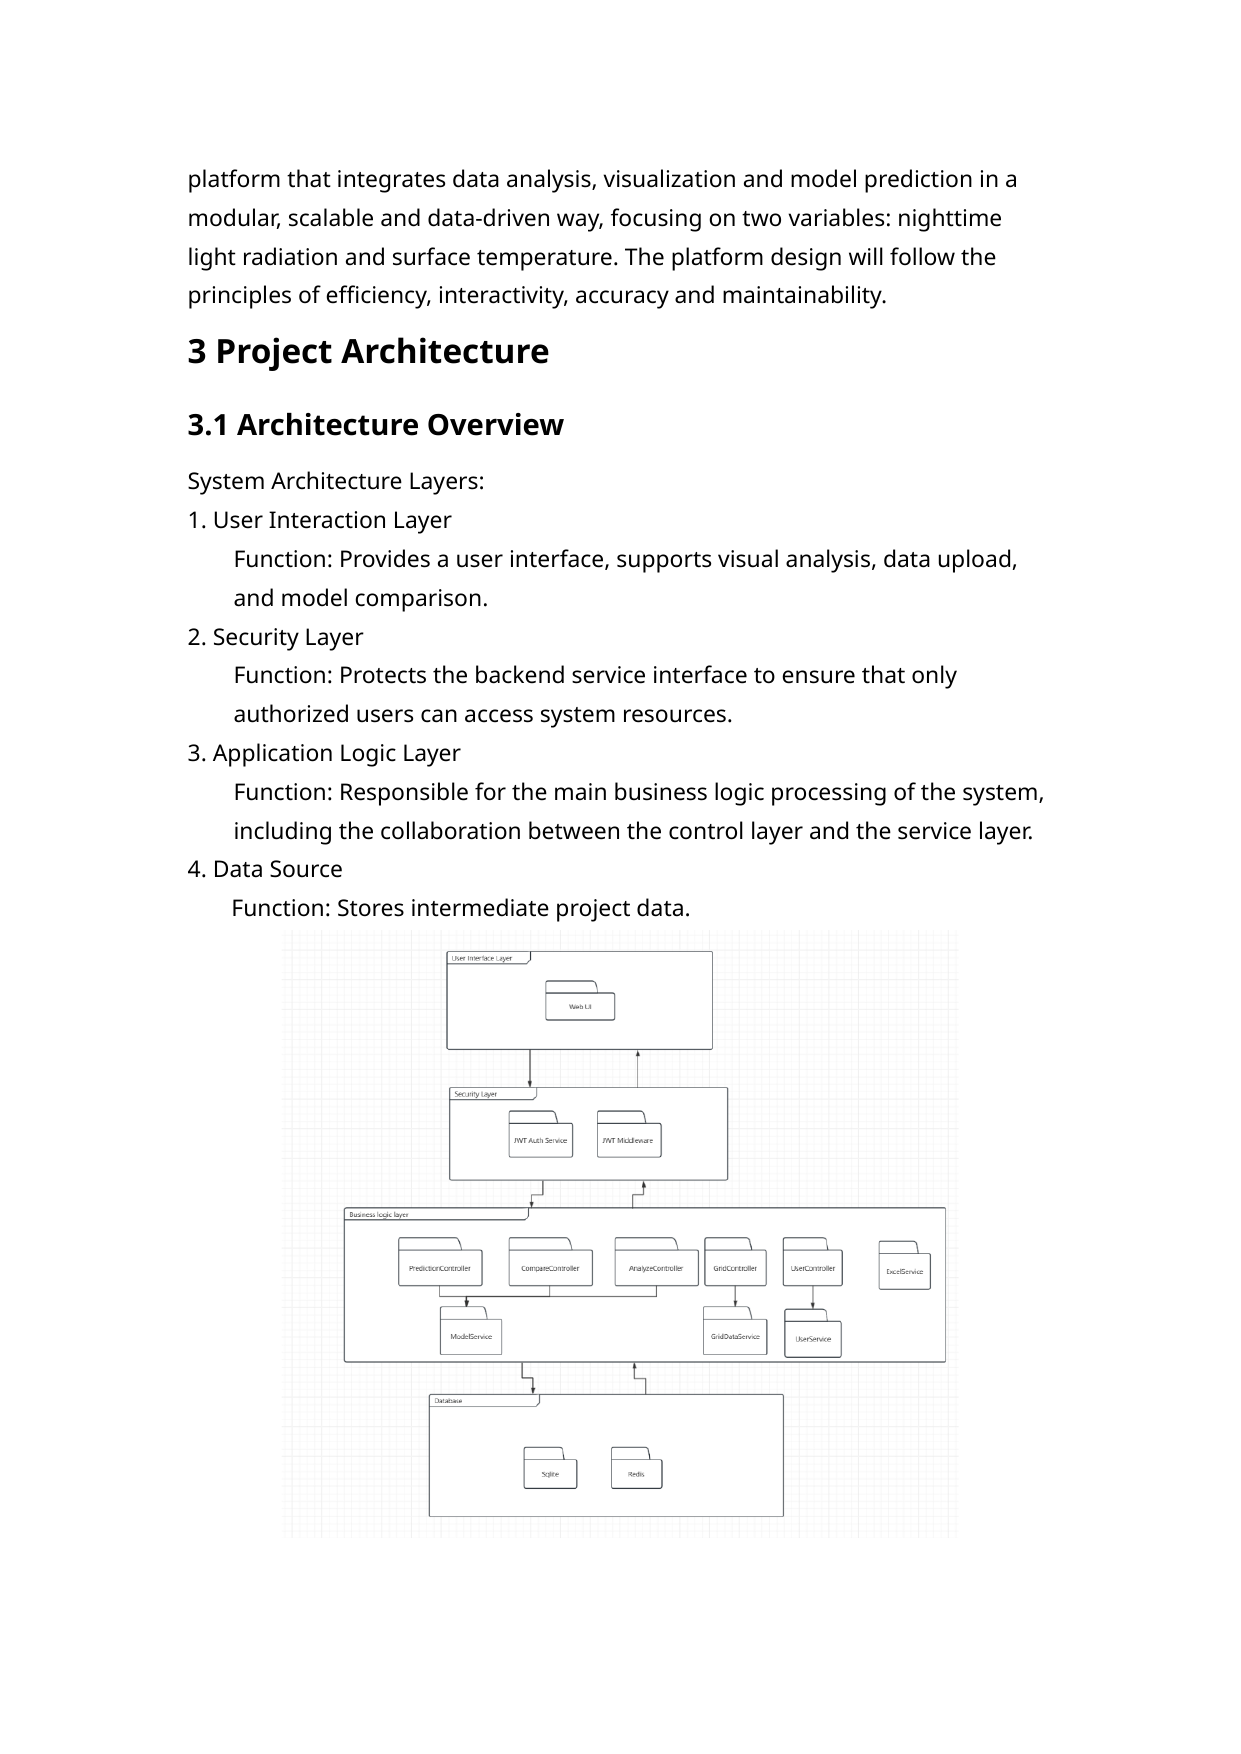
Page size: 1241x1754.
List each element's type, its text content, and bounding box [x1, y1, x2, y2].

picture [281, 930, 959, 1538]
text System Architecture Layers: [187, 464, 1053, 497]
text Function: Stores intermediate project data. [187, 891, 1053, 924]
text Function: Responsible for the main business logic processing of the system, including the collaboration between the control layer and the service layer. [233, 775, 1053, 846]
text 2. Security Layer [187, 620, 1053, 652]
text Architecture Overview [187, 392, 1053, 457]
text Function: Protects the backend service interface to ensure that only authorized users can access system resources. [233, 658, 1053, 730]
text Project Architecture [187, 318, 1053, 383]
text Function: Provides a user interface, supports visual analysis, data upload, and model comparison. [233, 542, 1053, 613]
text 1. User Interaction Layer [187, 503, 1053, 536]
text 4. Data Source [187, 853, 1053, 885]
text 3. Application Logic Layer [187, 736, 1053, 769]
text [187, 162, 1053, 311]
